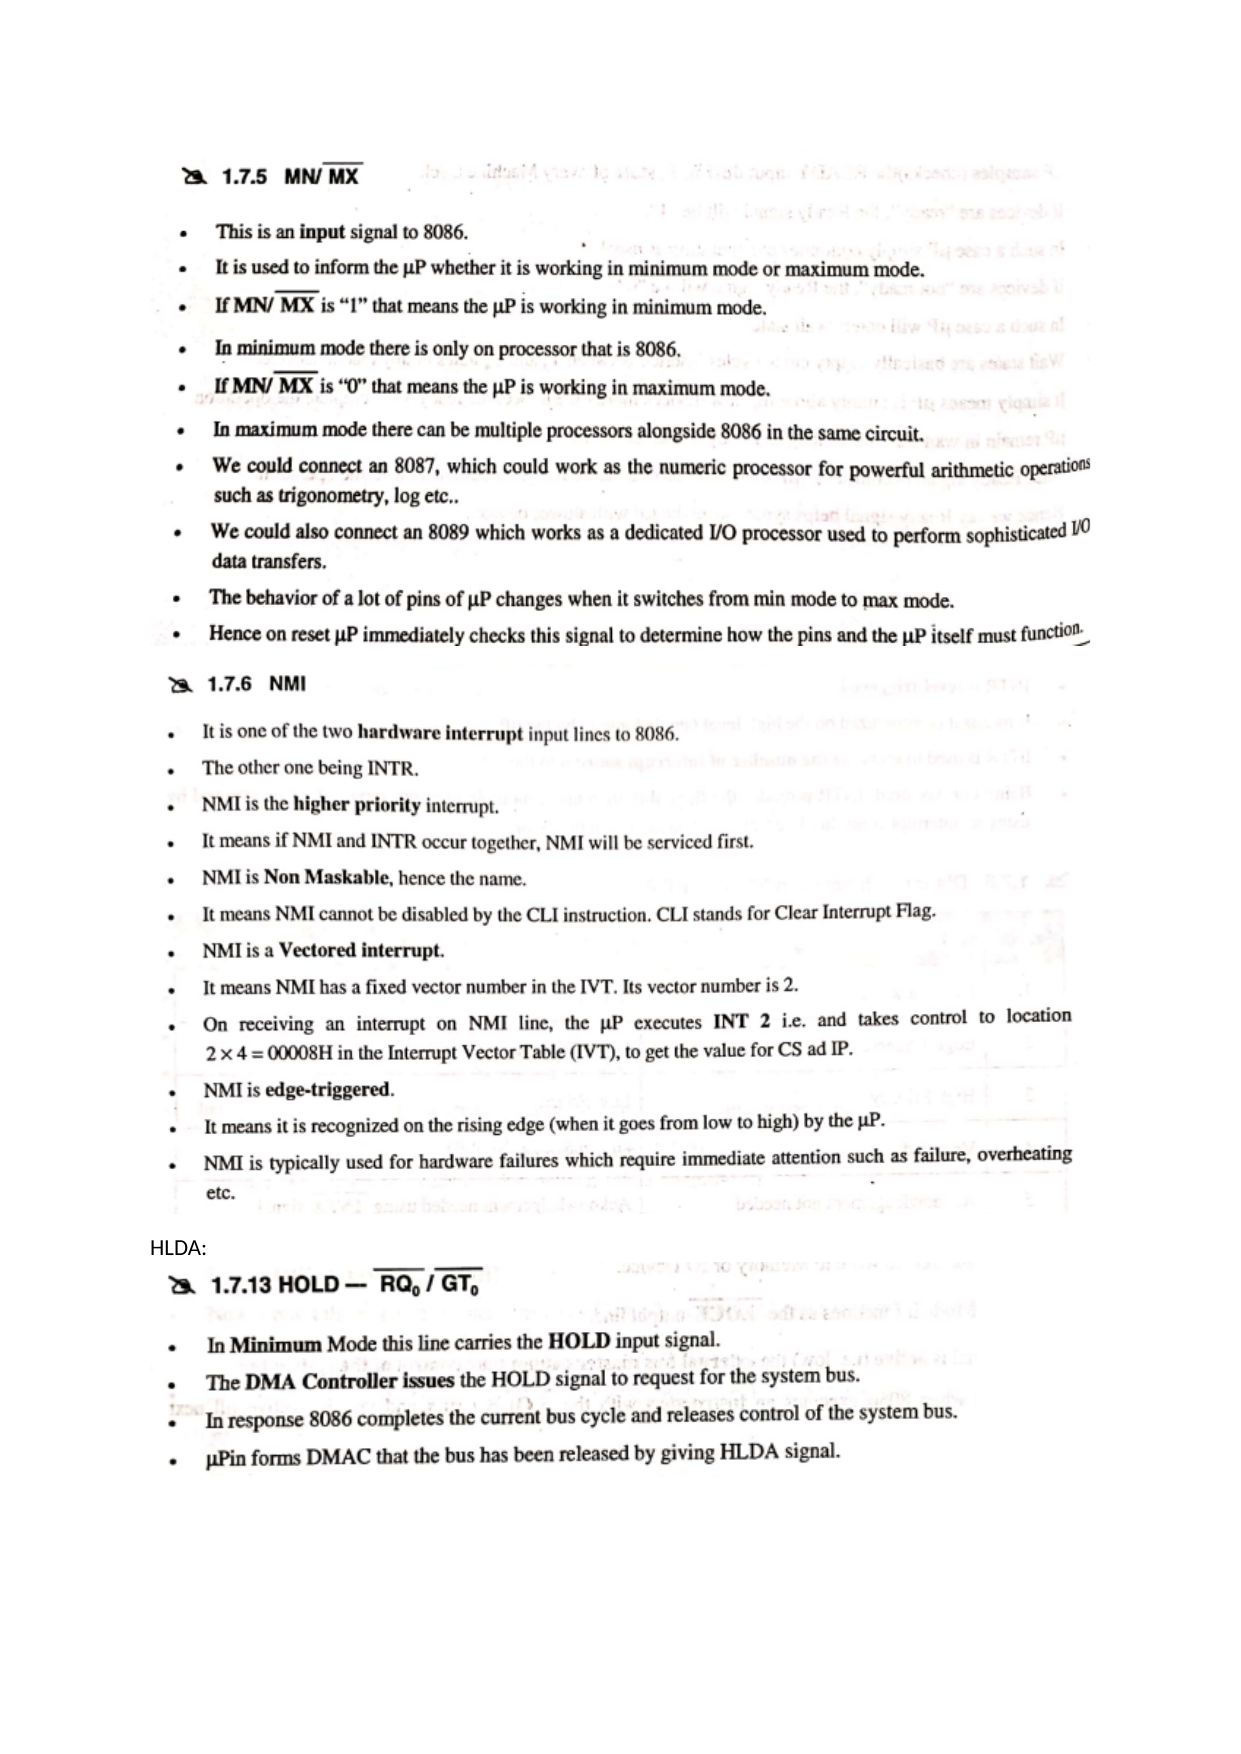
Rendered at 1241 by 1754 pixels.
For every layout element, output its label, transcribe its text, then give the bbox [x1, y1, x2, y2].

picture [150, 1262, 977, 1477]
picture [150, 150, 1091, 646]
picture [150, 664, 1091, 1214]
